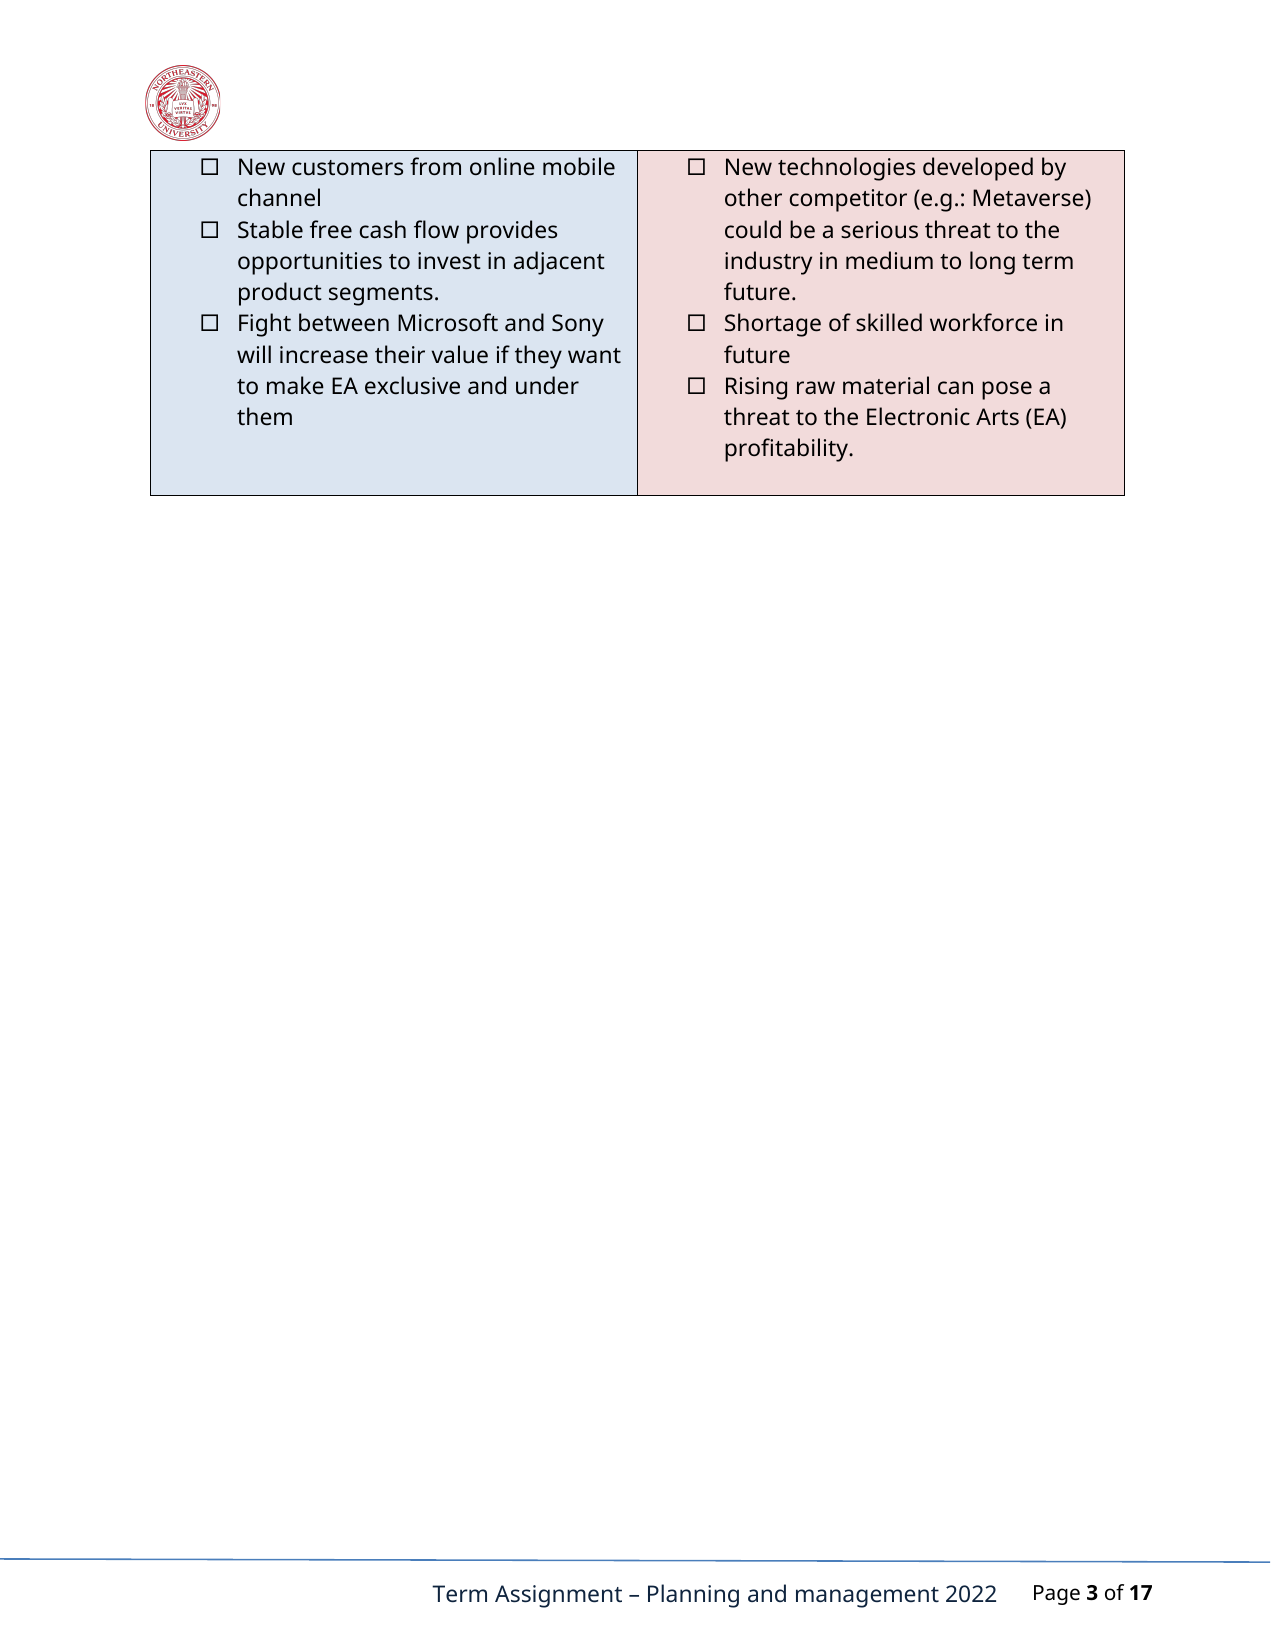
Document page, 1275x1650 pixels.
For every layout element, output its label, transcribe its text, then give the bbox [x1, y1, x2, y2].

picture [145, 65, 221, 141]
